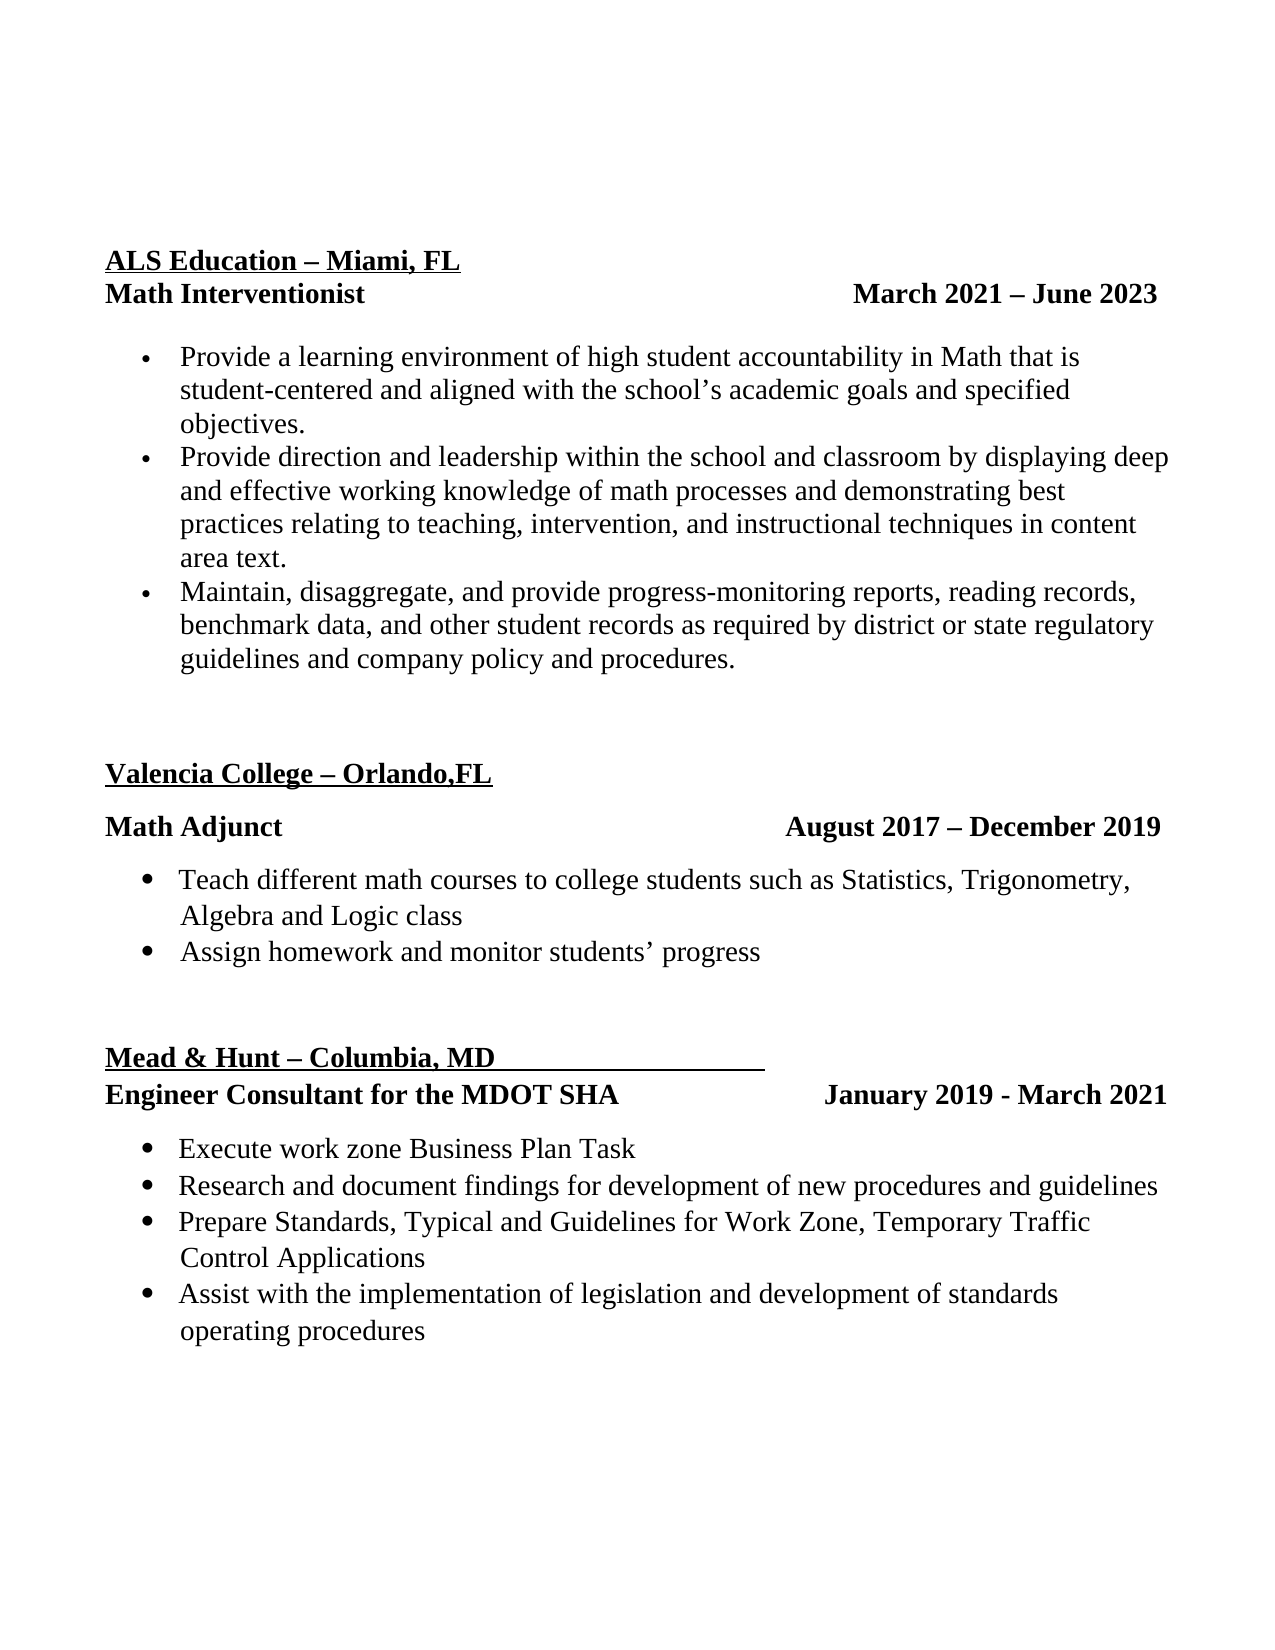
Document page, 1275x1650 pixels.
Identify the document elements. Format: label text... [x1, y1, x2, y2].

text Math Adjunct August 2017 – December 2019 [105, 809, 1170, 843]
list Maintain, disaggregate, and provide progress-monitoring reports, reading records, benchmark data, and other student records as required by district or state regulatory guidelines and company policy and procedures. [142, 574, 1170, 674]
list Research and document findings for development of new procedures and guidelines [142, 1168, 1170, 1201]
list Provide a learning environment of high student accountability in Math that is student-centered and aligned with the school’s academic goals and specified objectives. [142, 339, 1170, 439]
list Provide direction and leadership within the school and classroom by displaying deep and effective working knowledge of math processes and demonstrating best practices relating to teaching, intervention, and instructional techniques in content area text. [142, 439, 1170, 574]
list Assign homework and monitor students’ progress [142, 934, 1170, 968]
text Math Interventionist March 2021 – June 2023 [105, 276, 1170, 310]
text Mead & Hunt – Columbia, MD Engineer Consultant for the MDOT SHA January 2019 - March 2021 [105, 1040, 1170, 1112]
text ALS Education – Miami, FL [105, 243, 1170, 276]
list Prepare Standards, Typical and Guidelines for Work Zone, Temporary Traffic Control Applications [142, 1204, 1170, 1274]
list Assist with the implementation of legislation and development of standards operating procedures [142, 1276, 1170, 1346]
text Valencia College – Orlando,FL [105, 756, 1170, 790]
list Teach different math courses to college students such as Statistics, Trigonometry, Algebra and Logic class [142, 862, 1170, 932]
list Execute work zone Business Plan Task [142, 1132, 1170, 1165]
